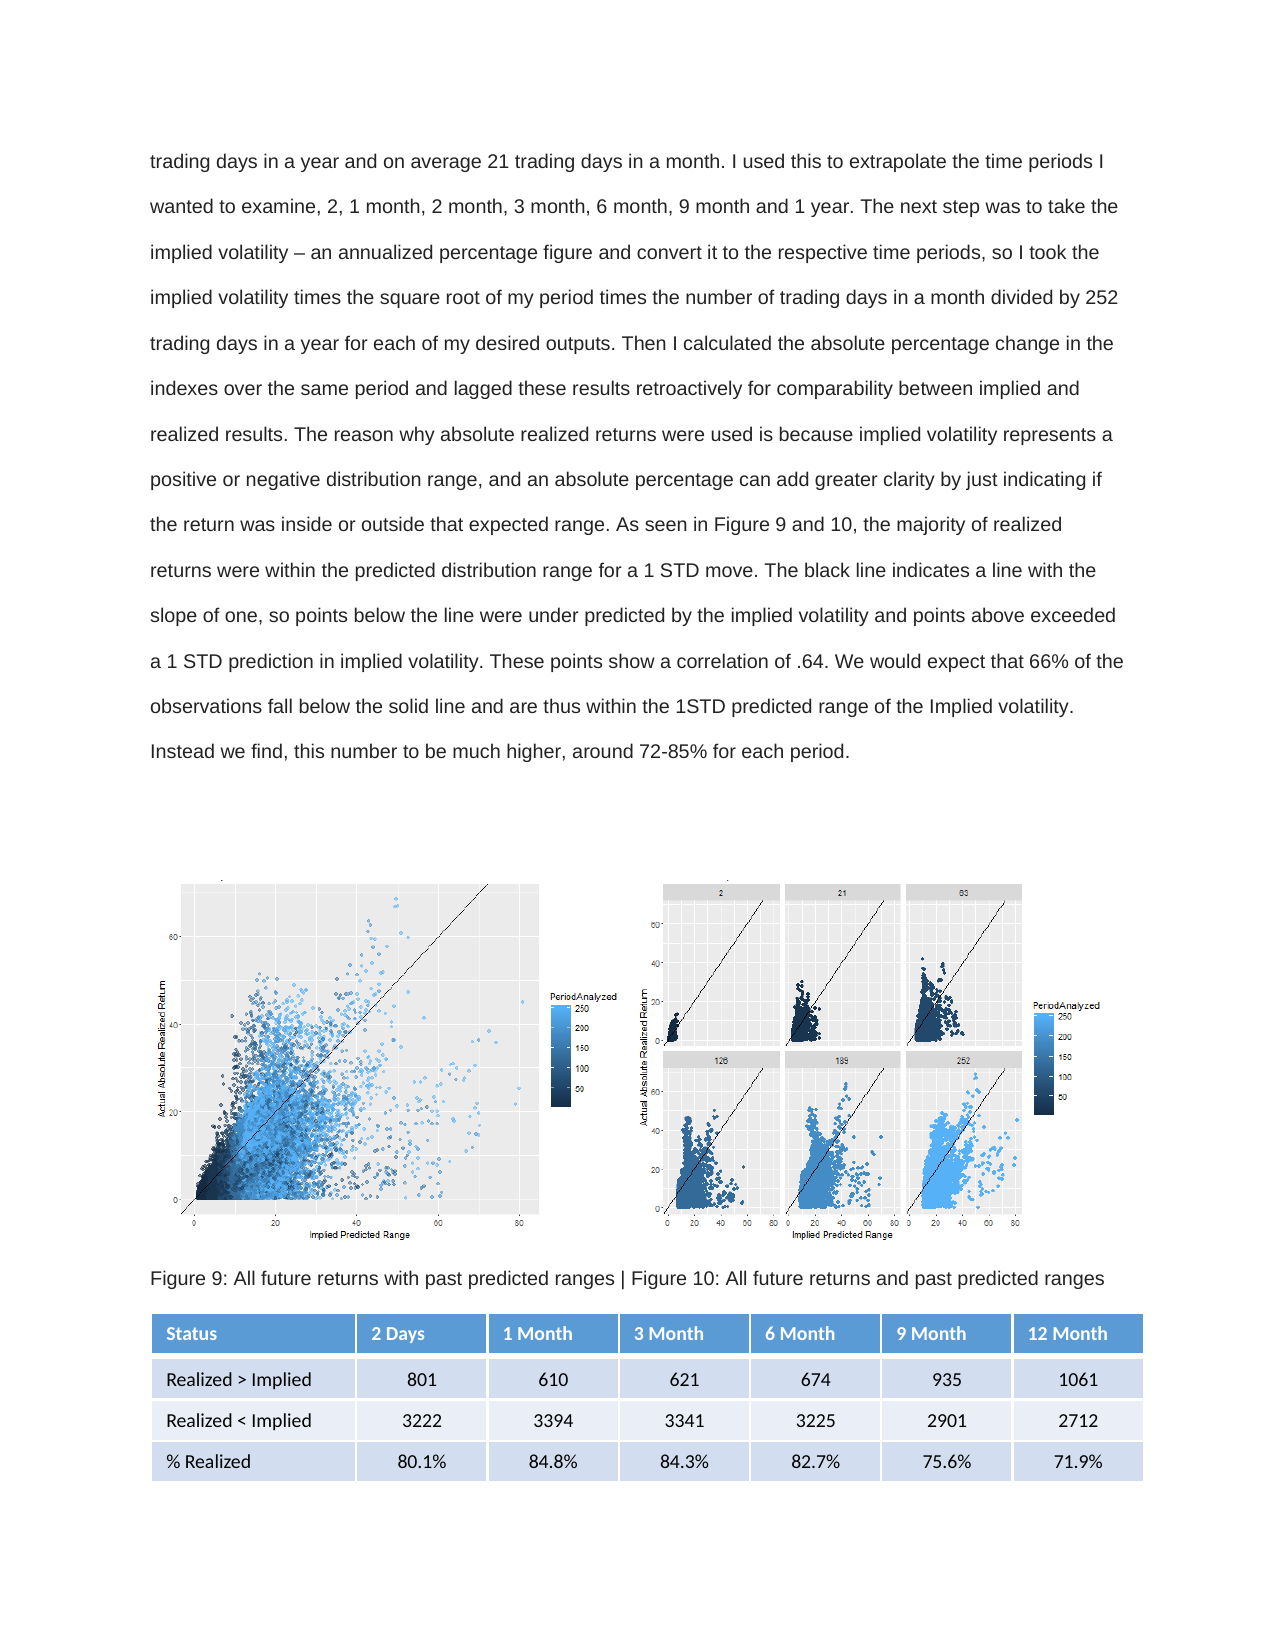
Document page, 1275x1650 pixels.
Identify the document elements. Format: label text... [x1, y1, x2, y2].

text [150, 150, 1125, 763]
table_cell 3341 [620, 1401, 749, 1440]
table_cell 75.6% [882, 1442, 1011, 1481]
table_header 9 Month [882, 1314, 1011, 1353]
table_cell 82.7% [751, 1442, 880, 1481]
table_cell 3394 [489, 1401, 618, 1440]
table_cell 71.9% [1014, 1442, 1143, 1481]
table_cell 801 [357, 1359, 486, 1398]
table_cell Realized < Implied [152, 1401, 355, 1440]
table_cell 3225 [751, 1401, 880, 1440]
picture [150, 880, 1116, 1244]
table_cell 3222 [357, 1401, 486, 1440]
table_cell 935 [882, 1359, 1011, 1398]
table_header 3 Month [620, 1314, 749, 1353]
table_header Status [152, 1314, 355, 1353]
table_cell 80.1% [357, 1442, 486, 1481]
table_header 6 Month [751, 1314, 880, 1353]
table_cell 610 [489, 1359, 618, 1398]
table_cell 84.3% [620, 1442, 749, 1481]
table_cell 2901 [882, 1401, 1011, 1440]
table_cell Realized > Implied [152, 1359, 355, 1398]
table_header 2 Days [357, 1314, 486, 1353]
table_cell 674 [751, 1359, 880, 1398]
table_header 12 Month [1014, 1314, 1143, 1353]
table_cell 84.8% [489, 1442, 618, 1481]
table_cell % Realized [152, 1442, 355, 1481]
table_cell 2712 [1014, 1401, 1143, 1440]
table_cell 621 [620, 1359, 749, 1398]
table_cell 1061 [1014, 1359, 1143, 1398]
table_header 1 Month [489, 1314, 618, 1353]
